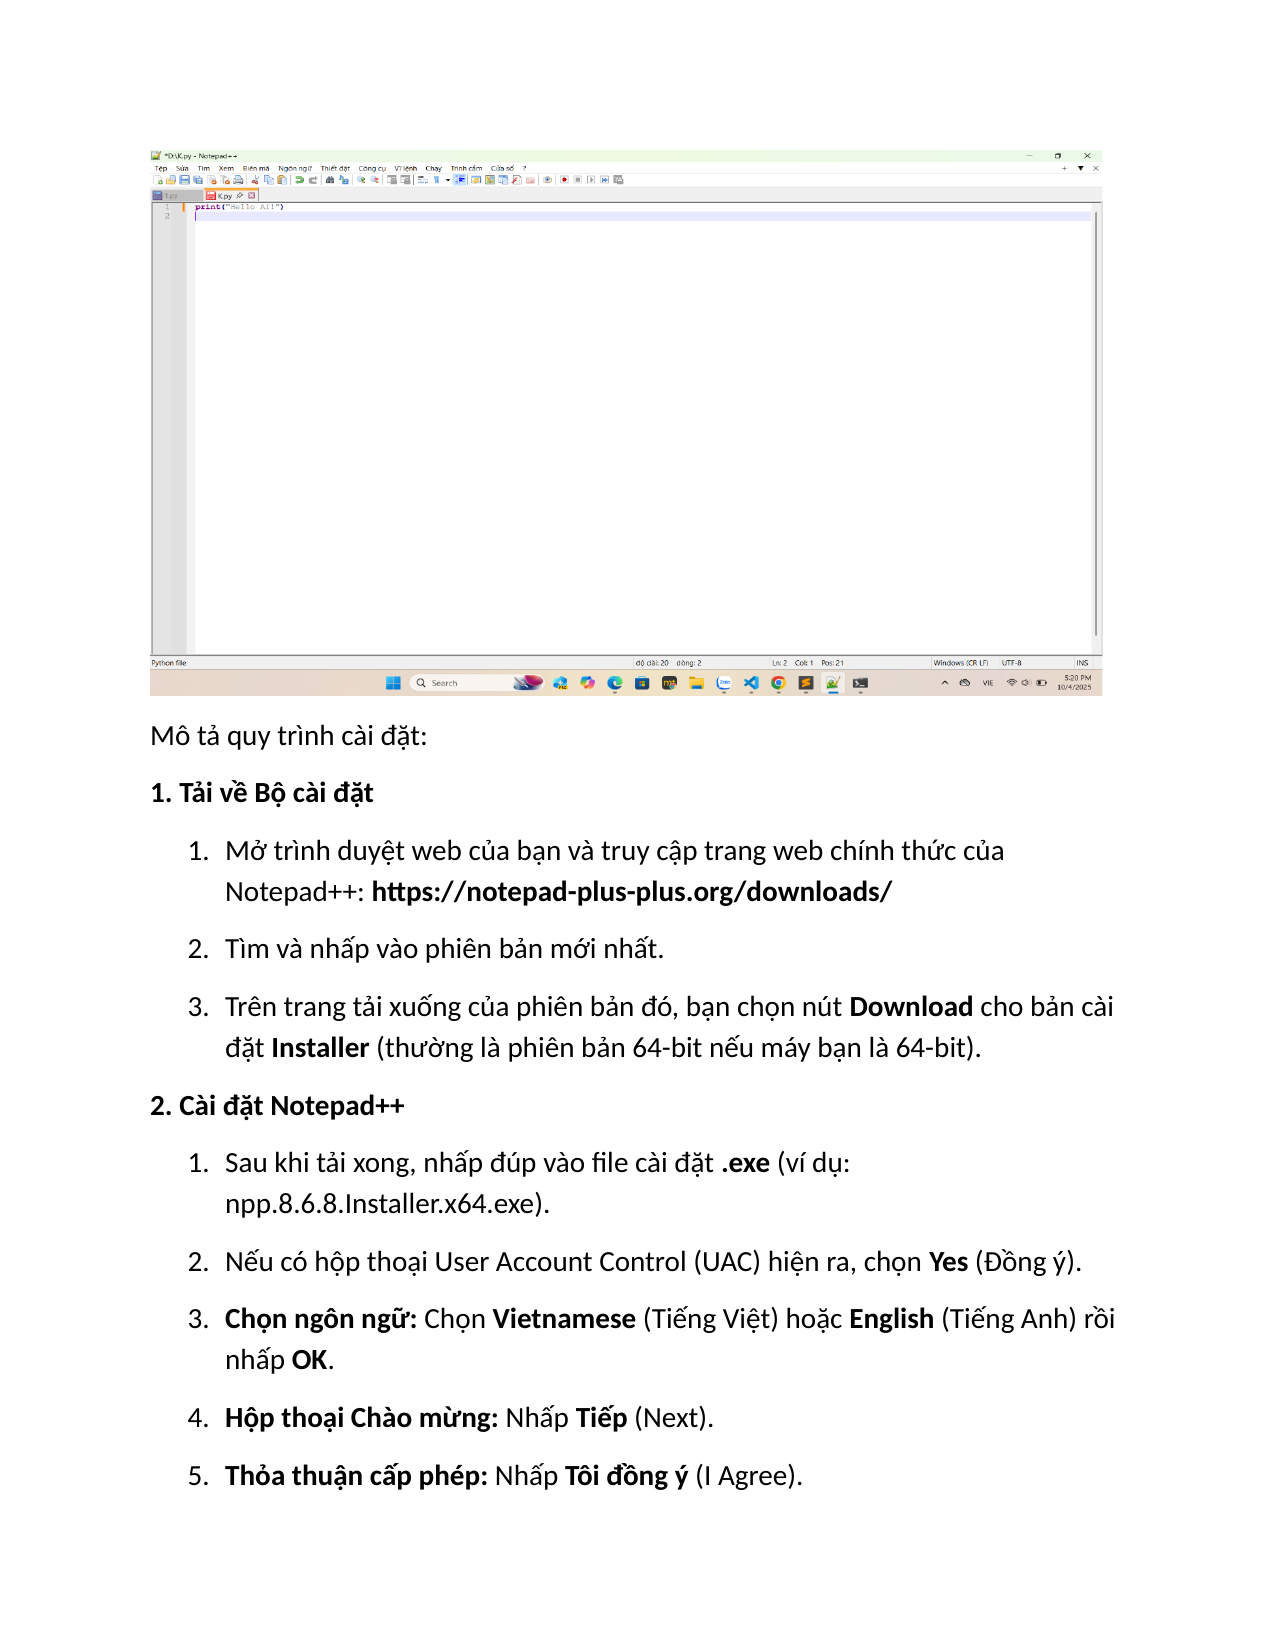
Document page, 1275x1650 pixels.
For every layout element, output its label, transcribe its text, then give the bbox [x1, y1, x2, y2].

text Mô tả quy trình cài đặt: [150, 717, 1125, 752]
list Trên trang tải xuống của phiên bản đó, bạn chọn nút Download cho bản cài đặt Installer (thường là phiên bản 64-bit nếu máy bạn là 64-bit). [187, 988, 1125, 1065]
text 1. Tải về Bộ cài đặt [150, 774, 1125, 810]
list Tìm và nhấp vào phiên bản mới nhất. [187, 931, 1125, 966]
list Sau khi tải xong, nhấp đúp vào file cài đặt .exe (ví dụ: npp.8.6.8.Installer.x64.exe). [187, 1144, 1125, 1221]
list Chọn ngôn ngữ: Chọn Vietnamese (Tiếng Việt) hoặc English (Tiếng Anh) rồi nhấp OK. [187, 1300, 1125, 1377]
text 2. Cài đặt Notepad++ [150, 1087, 1125, 1122]
list Thỏa thuận cấp phép: Nhấp Tôi đồng ý (I Agree). [187, 1457, 1125, 1492]
list Nếu có hộp thoại User Account Control (UAC) hiện ra, chọn Yes (Đồng ý). [187, 1243, 1125, 1278]
picture [150, 150, 1103, 696]
list Hộp thoại Chào mừng: Nhấp Tiếp (Next). [187, 1399, 1125, 1434]
list Mở trình duyệt web của bạn và truy cập trang web chính thức của Notepad++: https://notepad-plus-plus.org/downloads/ [187, 832, 1125, 908]
